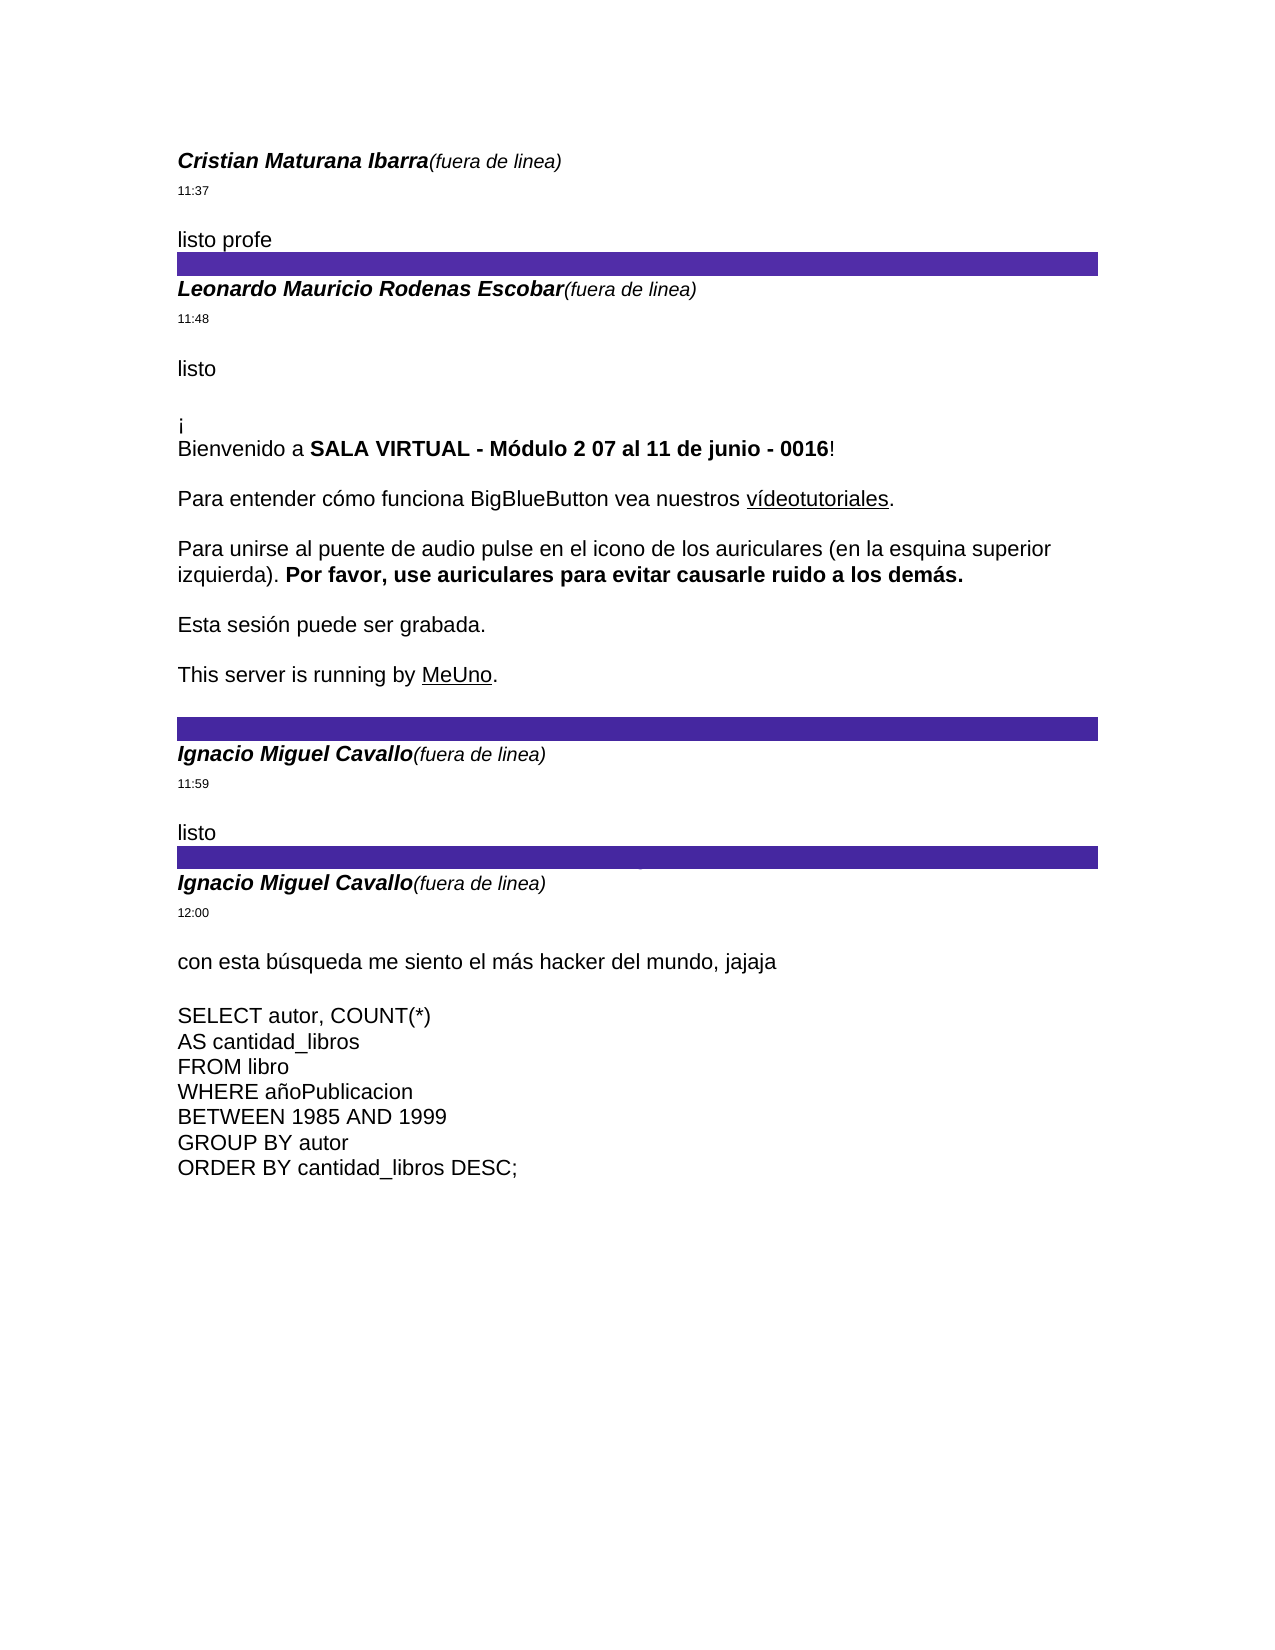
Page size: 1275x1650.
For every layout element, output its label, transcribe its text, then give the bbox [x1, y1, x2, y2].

text Ig [177, 717, 1098, 741]
text Le [177, 252, 1098, 276]
text Ignacio Miguel Cavallo(fuera de linea) [177, 741, 1098, 766]
text 11:59 [177, 766, 1098, 791]
text listo profe [177, 227, 1098, 252]
text listo [177, 356, 1098, 381]
text 11:37 [177, 173, 1098, 198]
text ¡ Bienvenido a SALA VIRTUAL - Módulo 2 07 al 11 de junio - 0016! Para entender cómo funciona BigBlueButton vea nuestros vídeotutoriales. Para unirse al puente de audio pulse en el icono de los auriculares (en la esquina superior izquierda). Por favor, use auriculares para evitar causarle ruido a los demás. Esta sesión puede ser grabada. This server is running by MeUno. [177, 410, 1098, 688]
text con esta búsqueda me siento el más hacker del mundo, jajaja [177, 949, 1098, 974]
text Cristian Maturana Ibarra(fuera de linea) [177, 148, 1098, 173]
text Ignacio Miguel Cavallo(fuera de linea) [177, 869, 1098, 895]
text SELECT autor, COUNT(*) AS cantidad_libros FROM libro WHERE añoPublicacion BETWEEN 1985 AND 1999 GROUP BY autor ORDER BY cantidad_libros DESC; [177, 1003, 1098, 1180]
text Ig [177, 846, 1098, 869]
text Leonardo Mauricio Rodenas Escobar(fuera de linea) [177, 276, 1098, 302]
text 12:00 [177, 895, 1098, 920]
text 11:48 [177, 302, 1098, 327]
text listo [177, 820, 1098, 846]
